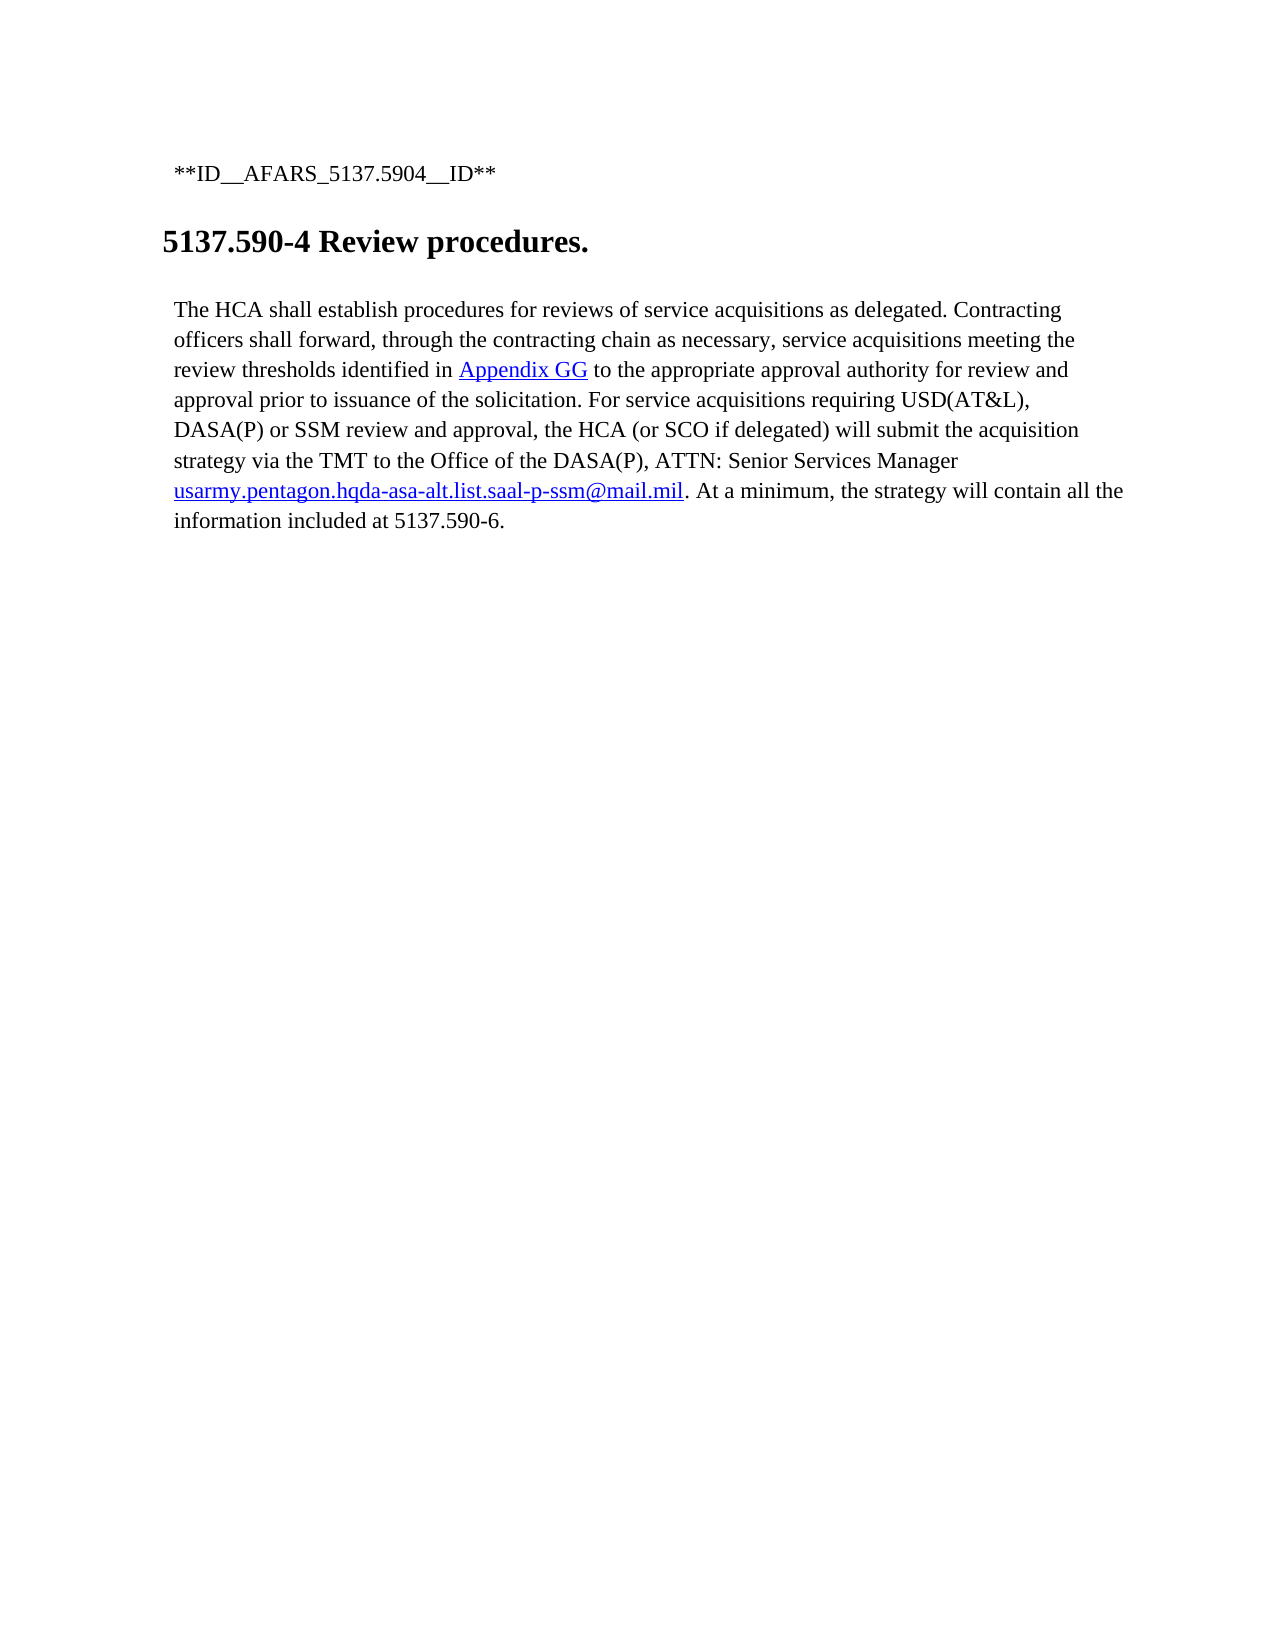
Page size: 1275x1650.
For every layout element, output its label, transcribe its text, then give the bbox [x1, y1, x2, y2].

text **ID__AFARS_5137.5904__ID** [163, 150, 1135, 197]
subtitle 5137.590-4 Review procedures. [162, 222, 1125, 259]
text The HCA shall establish procedures for reviews of service acquisitions as delegated. Contracting officers shall forward, through the contracting chain as necessary, service acquisitions meeting the review thresholds identified in Appendix GG to the appropriate approval authority for review and approval prior to issuance of the solicitation. For service acquisitions requiring USD(AT&L), DASA(P) or SSM review and approval, the HCA (or SCO if delegated) will submit the acquisition strategy via the TMT to the Office of the DASA(P), ATTN: Senior Services Manager usarmy.pentagon.hqda-asa-alt.list.saal-p-ssm@mail.mil. At a minimum, the strategy will contain all the information included at 5137.590-6. [163, 285, 1135, 544]
